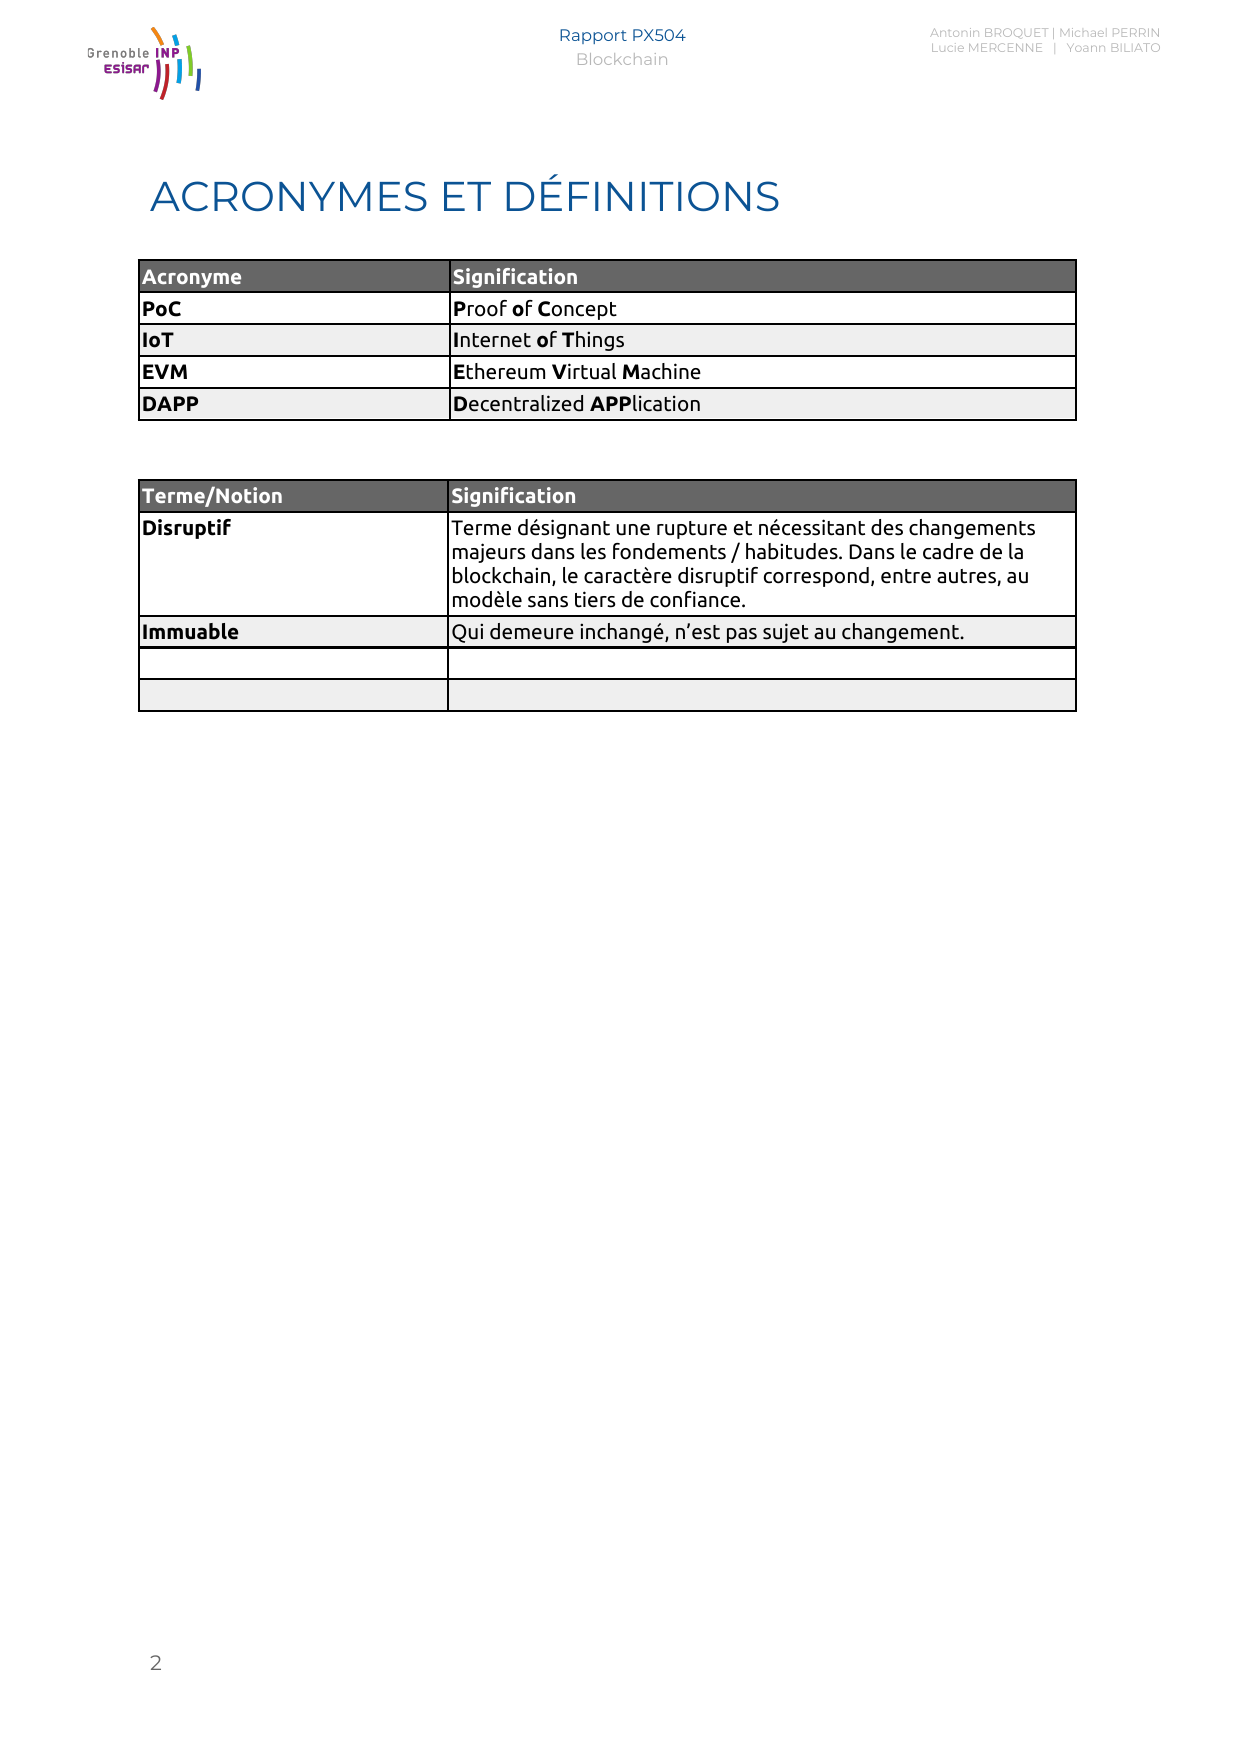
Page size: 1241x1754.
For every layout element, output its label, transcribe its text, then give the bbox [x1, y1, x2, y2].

table_cell [449, 680, 1075, 710]
table_cell PoC [140, 293, 449, 323]
table_cell EVM [140, 357, 449, 387]
table_cell Ethereum Virtual Machine [451, 357, 1075, 387]
table_header Signification [451, 261, 1075, 291]
table_cell Proof of Concept [451, 293, 1075, 323]
table_cell [449, 649, 1075, 678]
table_cell Decentralized APPlication [451, 389, 1075, 418]
table_cell Qui demeure inchangé, n’est pas sujet au changement. [449, 617, 1075, 646]
table_header Acronyme [140, 261, 449, 291]
table_cell Terme désignant une rupture et nécessitant des changements majeurs dans les fondements / habitudes. Dans le cadre de la blockchain, le caractère disruptif correspond, entre autres, au modèle sans tiers de confiance. [449, 513, 1075, 614]
table_header Signification [449, 481, 1075, 511]
table_cell Internet of Things [451, 325, 1075, 355]
table_cell Immuable [140, 617, 447, 646]
table_cell IoT [140, 325, 449, 355]
table_cell DAPP [140, 389, 449, 418]
subtitle ACRONYMES ET DÉFINITIONS [150, 171, 1090, 222]
table_cell Disruptif [140, 513, 447, 614]
table_cell [140, 680, 447, 710]
picture [87, 27, 201, 100]
table_header Terme/Notion [140, 481, 447, 511]
table_cell [140, 649, 447, 678]
